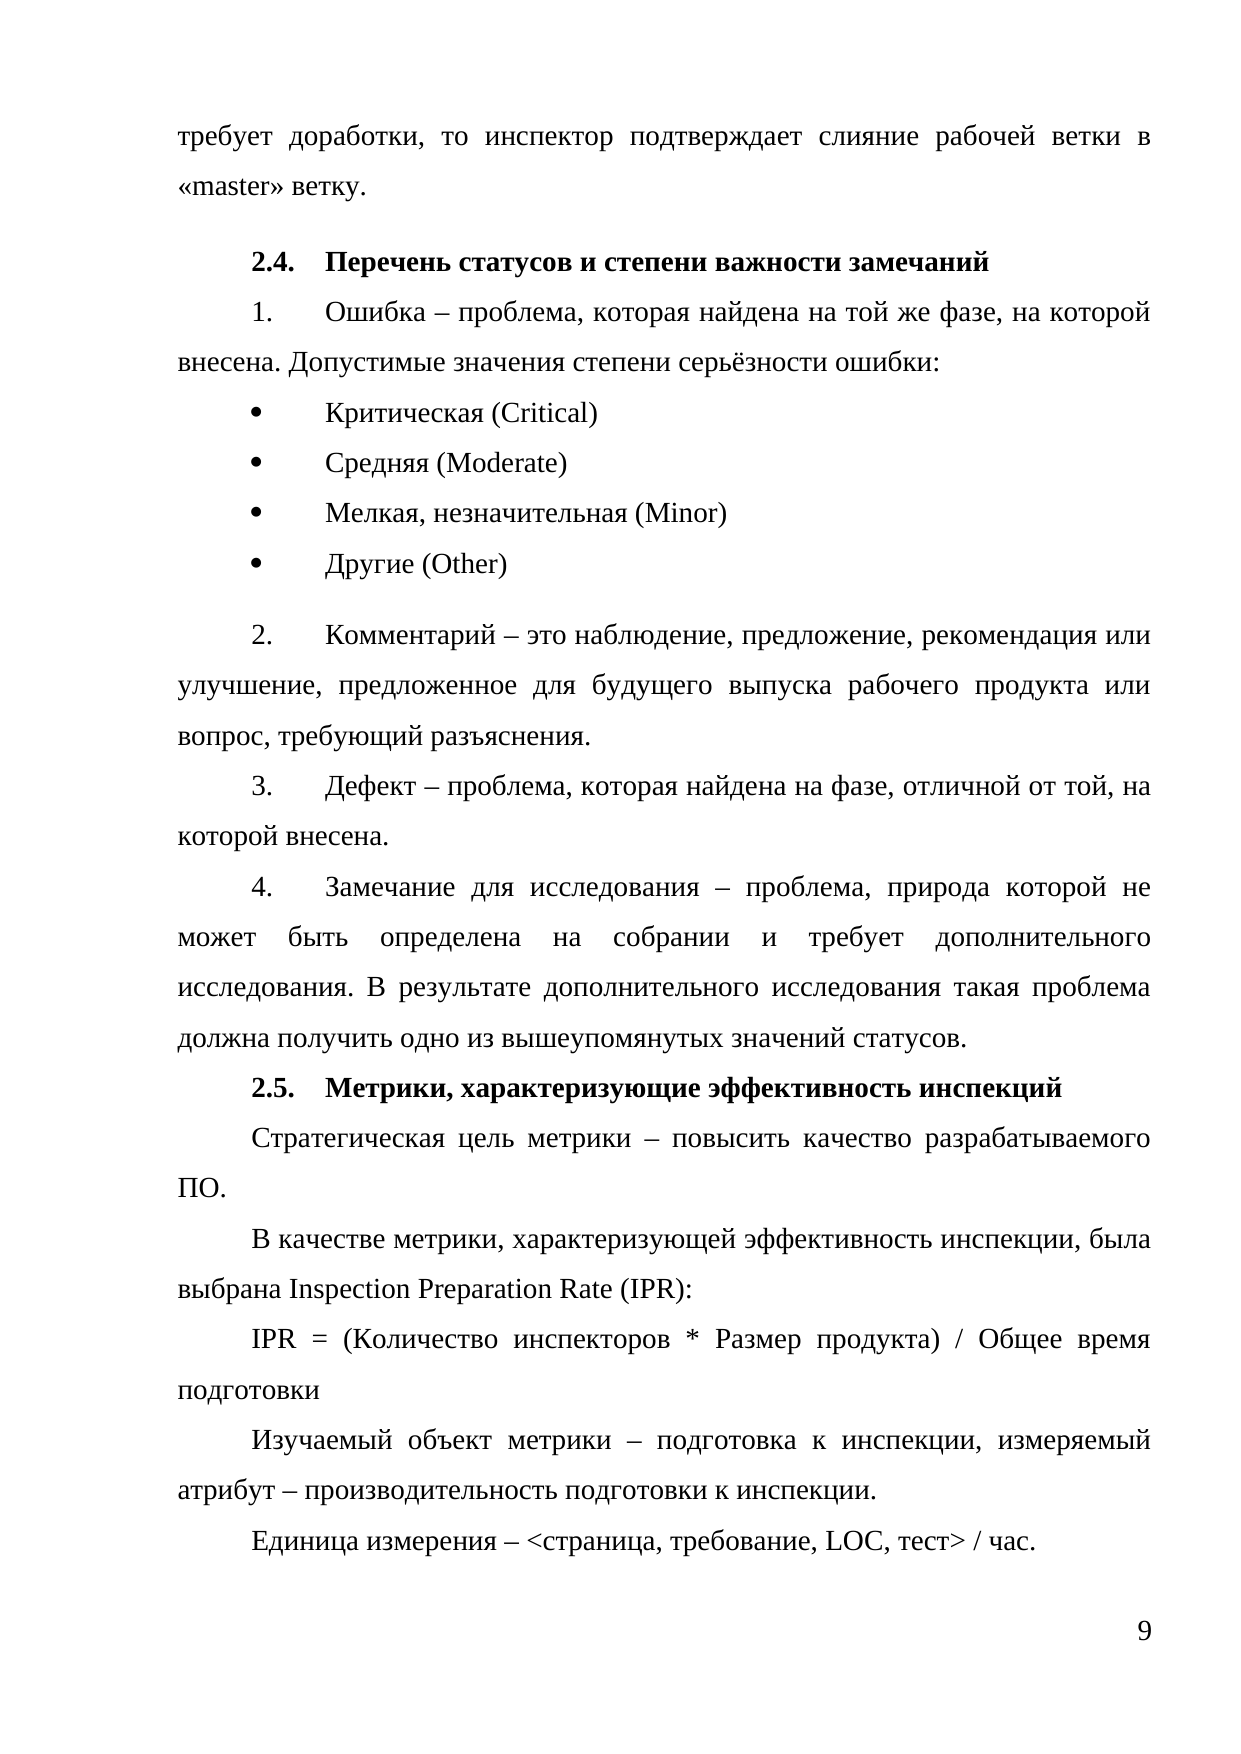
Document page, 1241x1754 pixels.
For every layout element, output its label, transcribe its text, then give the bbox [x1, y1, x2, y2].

list Критическая (Critical) [177, 395, 1152, 428]
list Дефект – проблема, которая найдена на фазе, отличной от той, на которой внесена. [177, 768, 1152, 852]
text Стратегическая цель метрики – повысить качество разрабатываемого ПО. [177, 1120, 1152, 1204]
list Замечание для исследования – проблема, природа которой не может быть определена на собрании и требует дополнительного исследования. В результате дополнительного исследования такая проблема должна получить одно из вышеупомянутых значений статусов. [177, 869, 1152, 1053]
list Мелкая, незначительная (Minor) [177, 496, 1152, 529]
list Комментарий – это наблюдение, предложение, рекомендация или улучшение, предложенное для будущего выпуска рабочего продукта или вопрос, требующий разъяснения. [177, 617, 1152, 751]
list Другие (Other) [177, 546, 1152, 579]
text IPR = (Количество инспекторов * Размер продукта) / Общее время подготовки [177, 1322, 1152, 1405]
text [177, 118, 1152, 202]
list Средняя (Moderate) [177, 445, 1152, 479]
list Метрики, характеризующие эффективность инспекций [177, 1070, 1152, 1103]
list Ошибка – проблема, которая найдена на той же фазе, на которой внесена. Допустимые значения степени серьёзности ошибки: [177, 294, 1152, 378]
text В качестве метрики, характеризующей эффективность инспекции, была выбрана Inspection Preparation Rate (IPR): [177, 1221, 1152, 1305]
text Единица измерения – <страница, требование, LOC, тест> / час. [177, 1523, 1152, 1556]
list Перечень статусов и степени важности замечаний [177, 244, 1152, 277]
text Изучаемый объект метрики – подготовка к инспекции, измеряемый атрибут – производительность подготовки к инспекции. [177, 1422, 1152, 1506]
